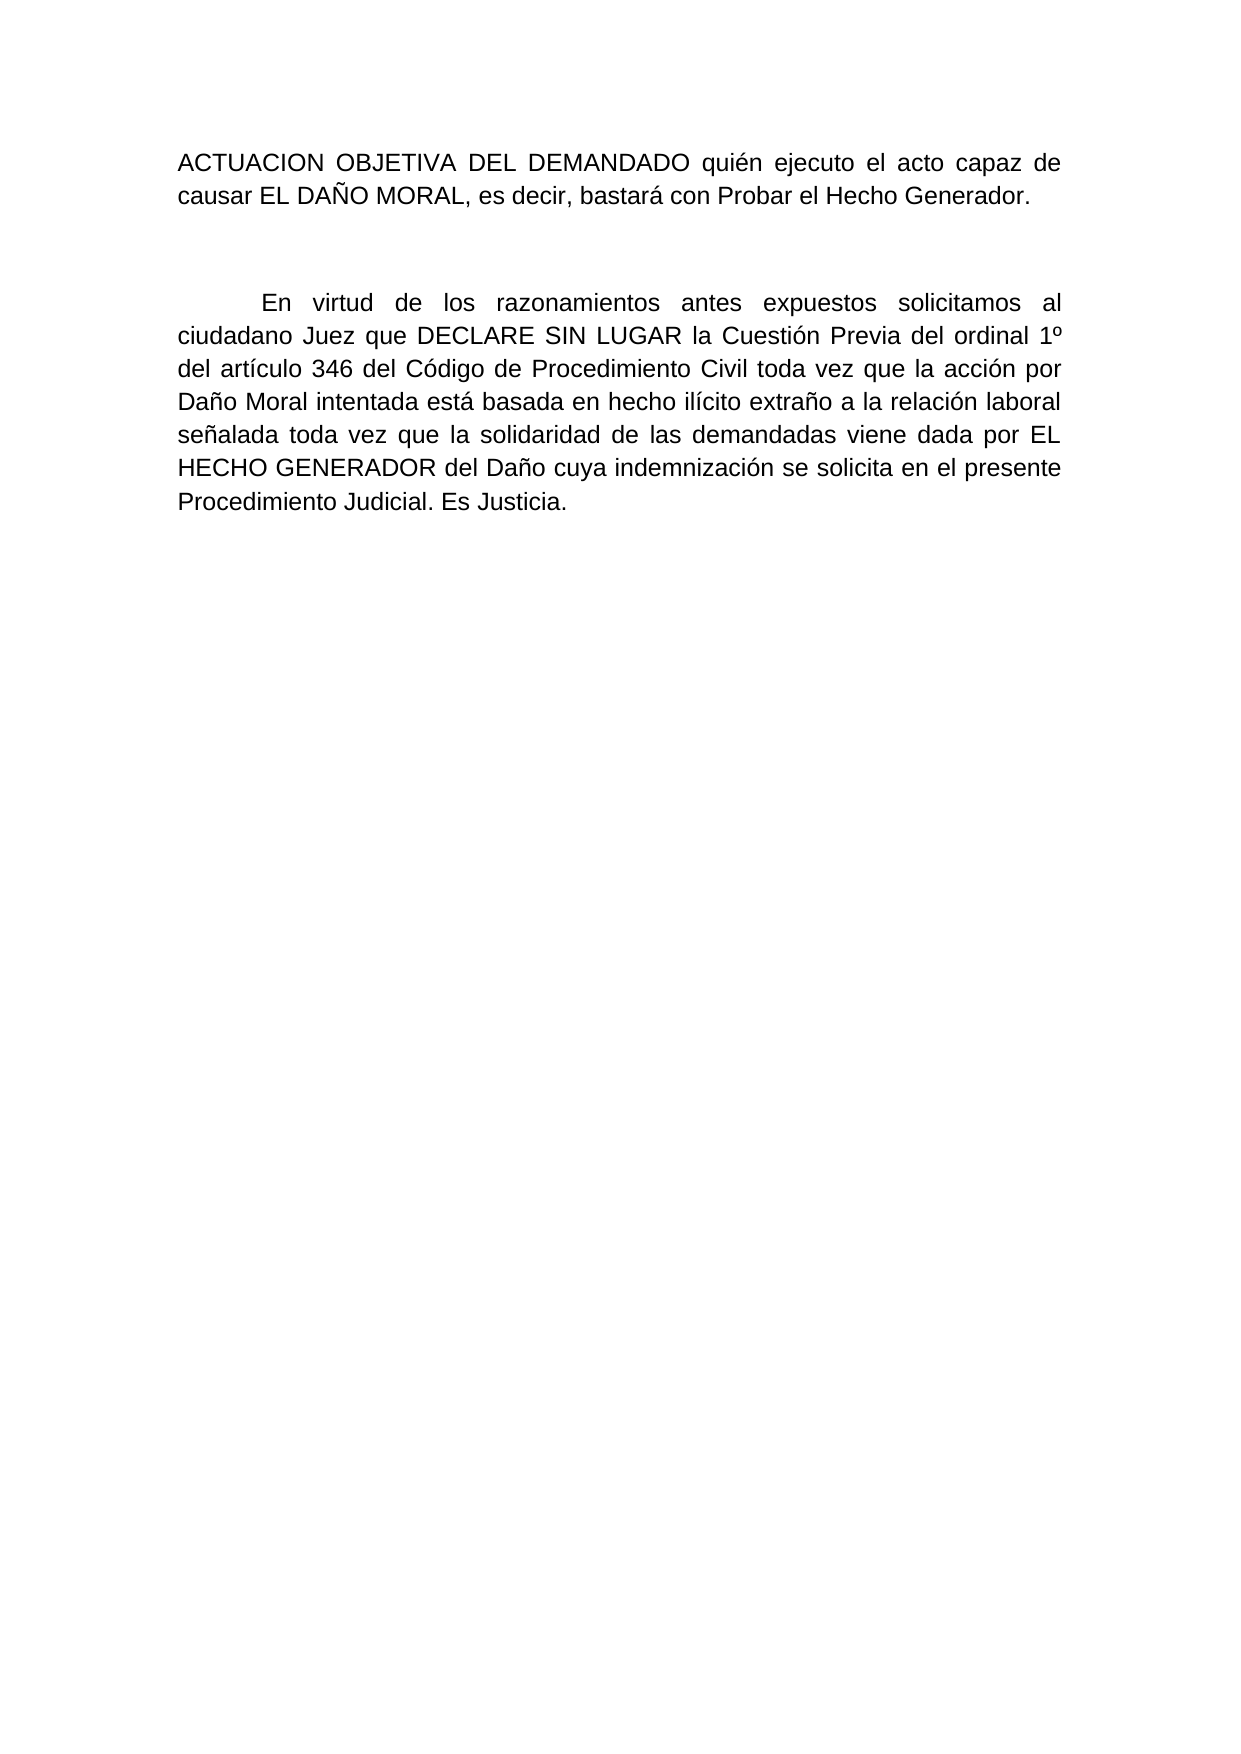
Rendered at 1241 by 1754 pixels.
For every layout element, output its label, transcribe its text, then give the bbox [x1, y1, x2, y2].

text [177, 148, 1063, 209]
text En virtud de los razonamientos antes expuestos solicitamos al ciudadano Juez que DECLARE SIN LUGAR la Cuestión Previa del ordinal 1º del artículo 346 del Código de Procedimiento Civil toda vez que la acción por Daño Moral intentada está basada en hecho ilícito extraño a la relación laboral señalada toda vez que la solidaridad de las demandadas viene dada por EL HECHO GENERADOR del Daño cuya indemnización se solicita en el presente Procedimiento Judicial. Es Justicia. [177, 288, 1063, 515]
